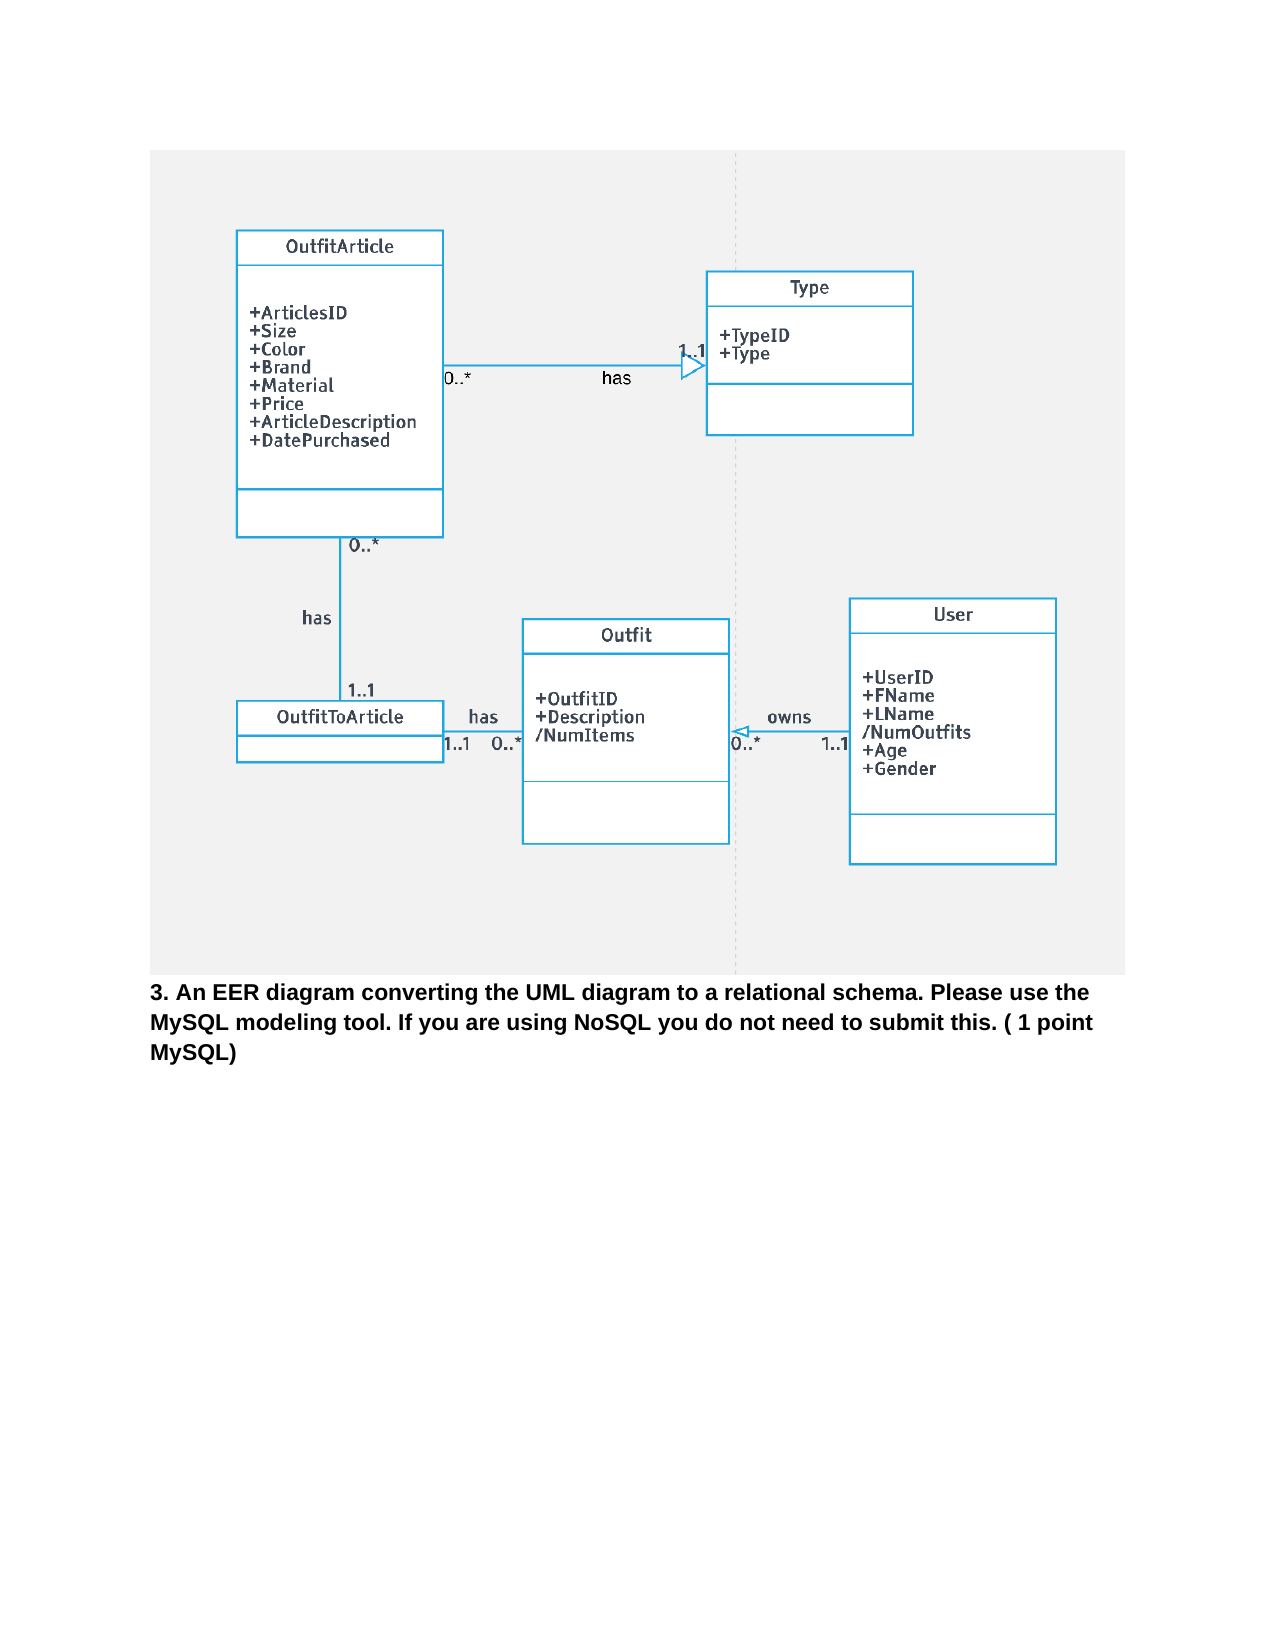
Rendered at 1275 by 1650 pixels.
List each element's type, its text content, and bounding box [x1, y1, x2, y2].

picture [150, 150, 1125, 975]
text 3. An EER diagram converting the UML diagram to a relational schema. Please use the MySQL modeling tool. If you are using NoSQL you do not need to submit this. ( 1 point MySQL) [150, 979, 1125, 1066]
